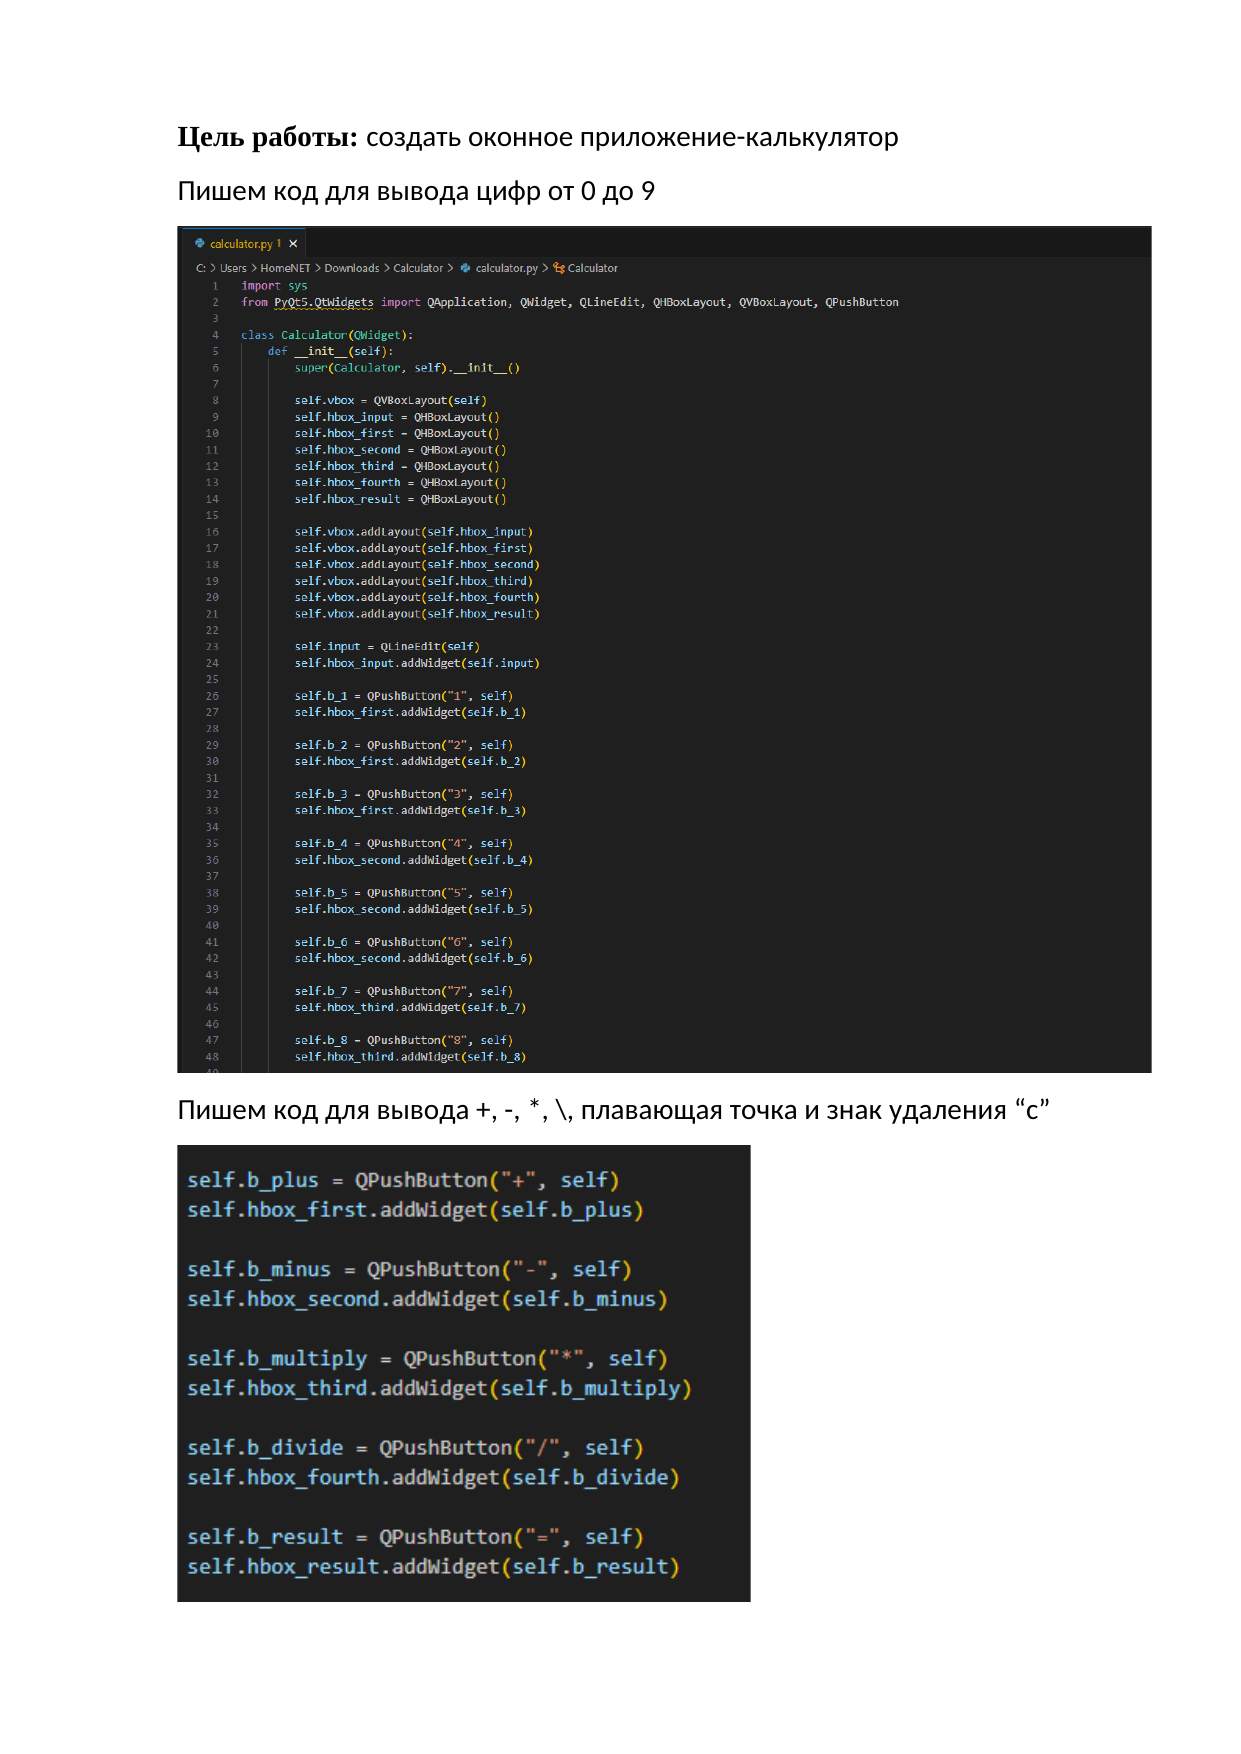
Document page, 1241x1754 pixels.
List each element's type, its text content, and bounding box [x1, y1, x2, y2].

picture [177, 1145, 751, 1602]
picture [177, 226, 1152, 1073]
text Цель работы: создать оконное приложение-калькулятор [177, 118, 1152, 154]
text Пишем код для вывода цифр от 0 до 9 [177, 172, 1152, 208]
text Пишем код для вывода +, -, *, \, плавающая точка и знак удаления “c” [177, 1091, 1152, 1127]
